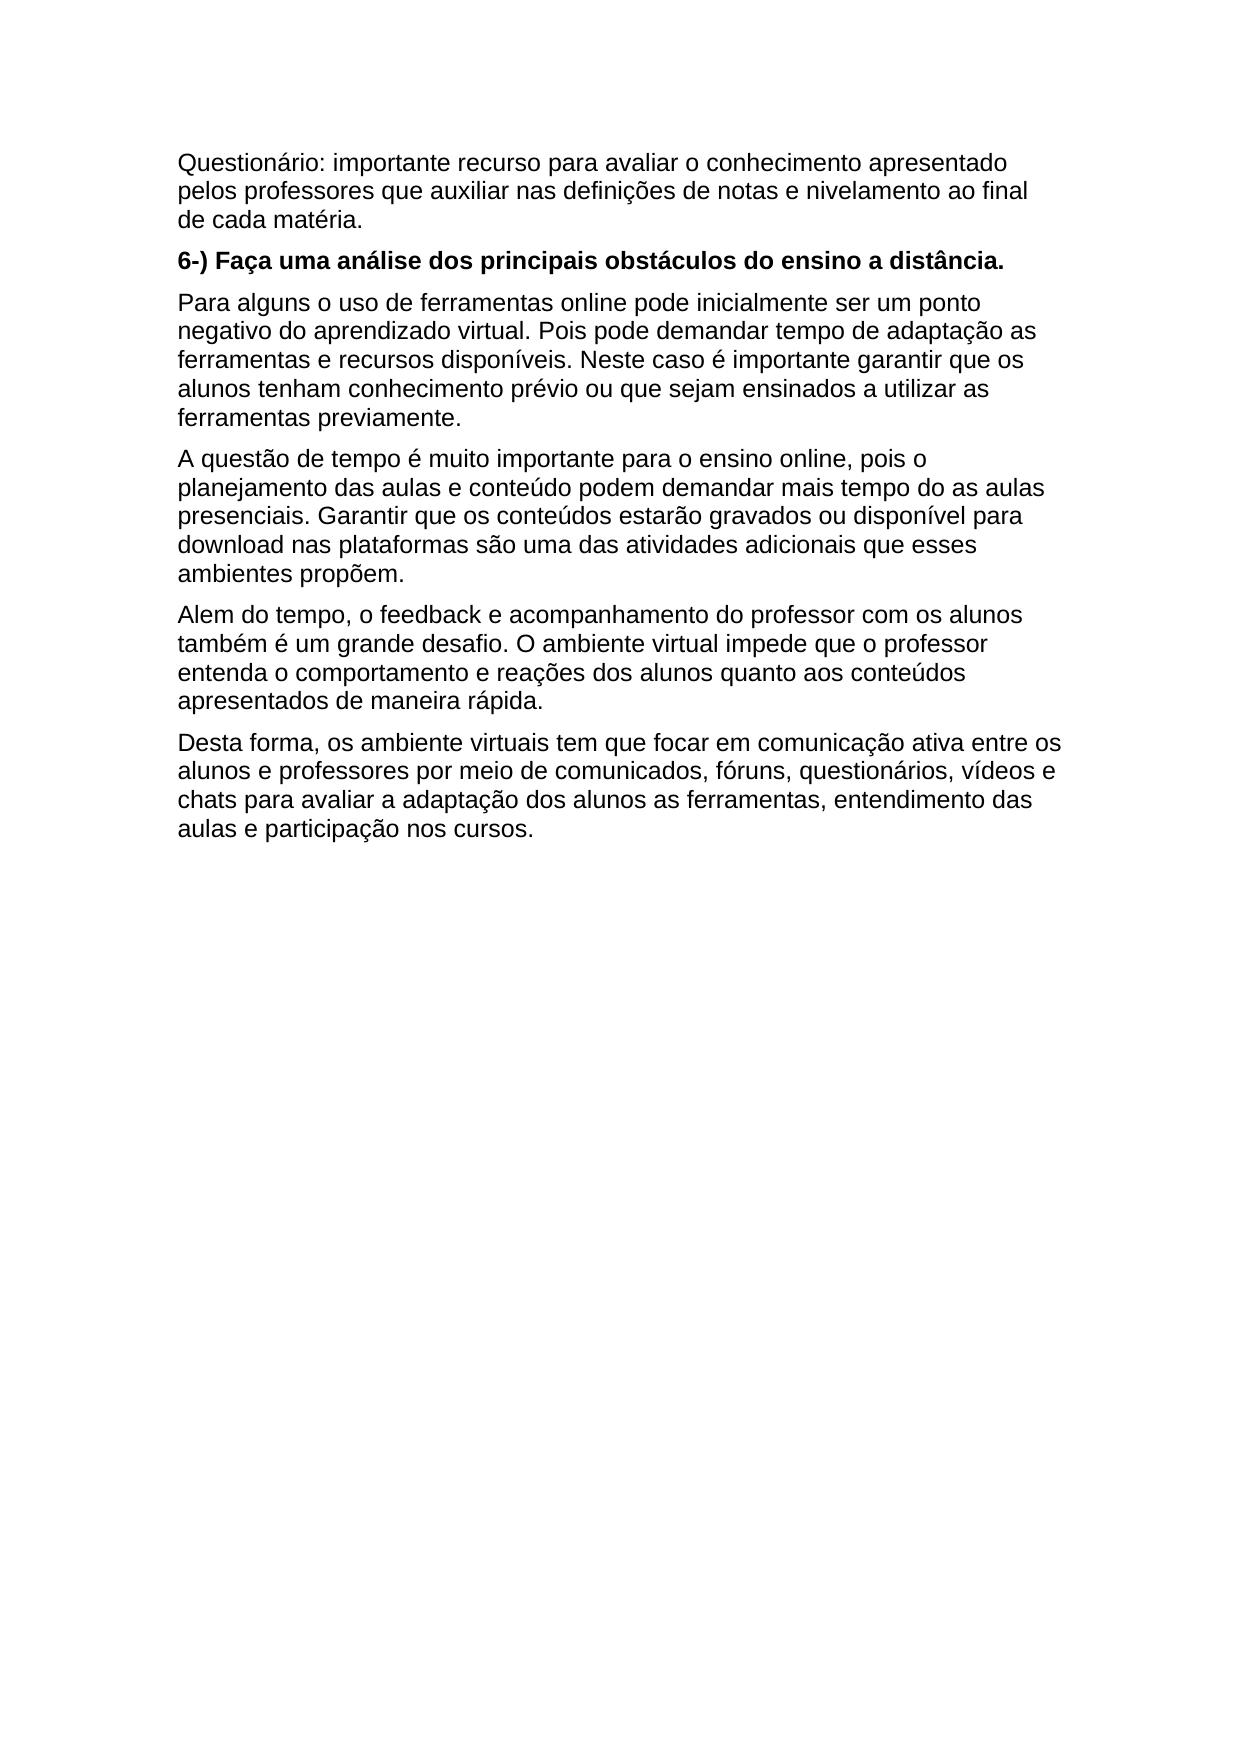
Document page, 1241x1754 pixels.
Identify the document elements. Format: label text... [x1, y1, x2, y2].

text Para alguns o uso de ferramentas online pode inicialmente ser um ponto negativo do aprendizado virtual. Pois pode demandar tempo de adaptação as ferramentas e recursos disponíveis. Neste caso é importante garantir que os alunos tenham conhecimento prévio ou que sejam ensinados a utilizar as ferramentas previamente. [177, 288, 1063, 431]
text Alem do tempo, o feedback e acompanhamento do professor com os alunos também é um grande desafio. O ambiente virtual impede que o professor entenda o comportamento e reações dos alunos quanto aos conteúdos apresentados de maneira rápida. [177, 600, 1063, 715]
text Questionário: importante recurso para avaliar o conhecimento apresentado pelos professores que auxiliar nas definições de notas e nivelamento ao final de cada matéria. [177, 148, 1063, 234]
text A questão de tempo é muito importante para o ensino online, pois o planejamento das aulas e conteúdo podem demandar mais tempo do as aulas presenciais. Garantir que os conteúdos estarão gravados ou disponível para download nas plataformas são uma das atividades adicionais que esses ambientes propõem. [177, 444, 1063, 588]
text Desta forma, os ambiente virtuais tem que focar em comunicação ativa entre os alunos e professores por meio de comunicados, fóruns, questionários, vídeos e chats para avaliar a adaptação dos alunos as ferramentas, entendimento das aulas e participação nos cursos. [177, 728, 1063, 843]
text 6-) Faça uma análise dos principais obstáculos do ensino a distância. [177, 246, 1063, 275]
